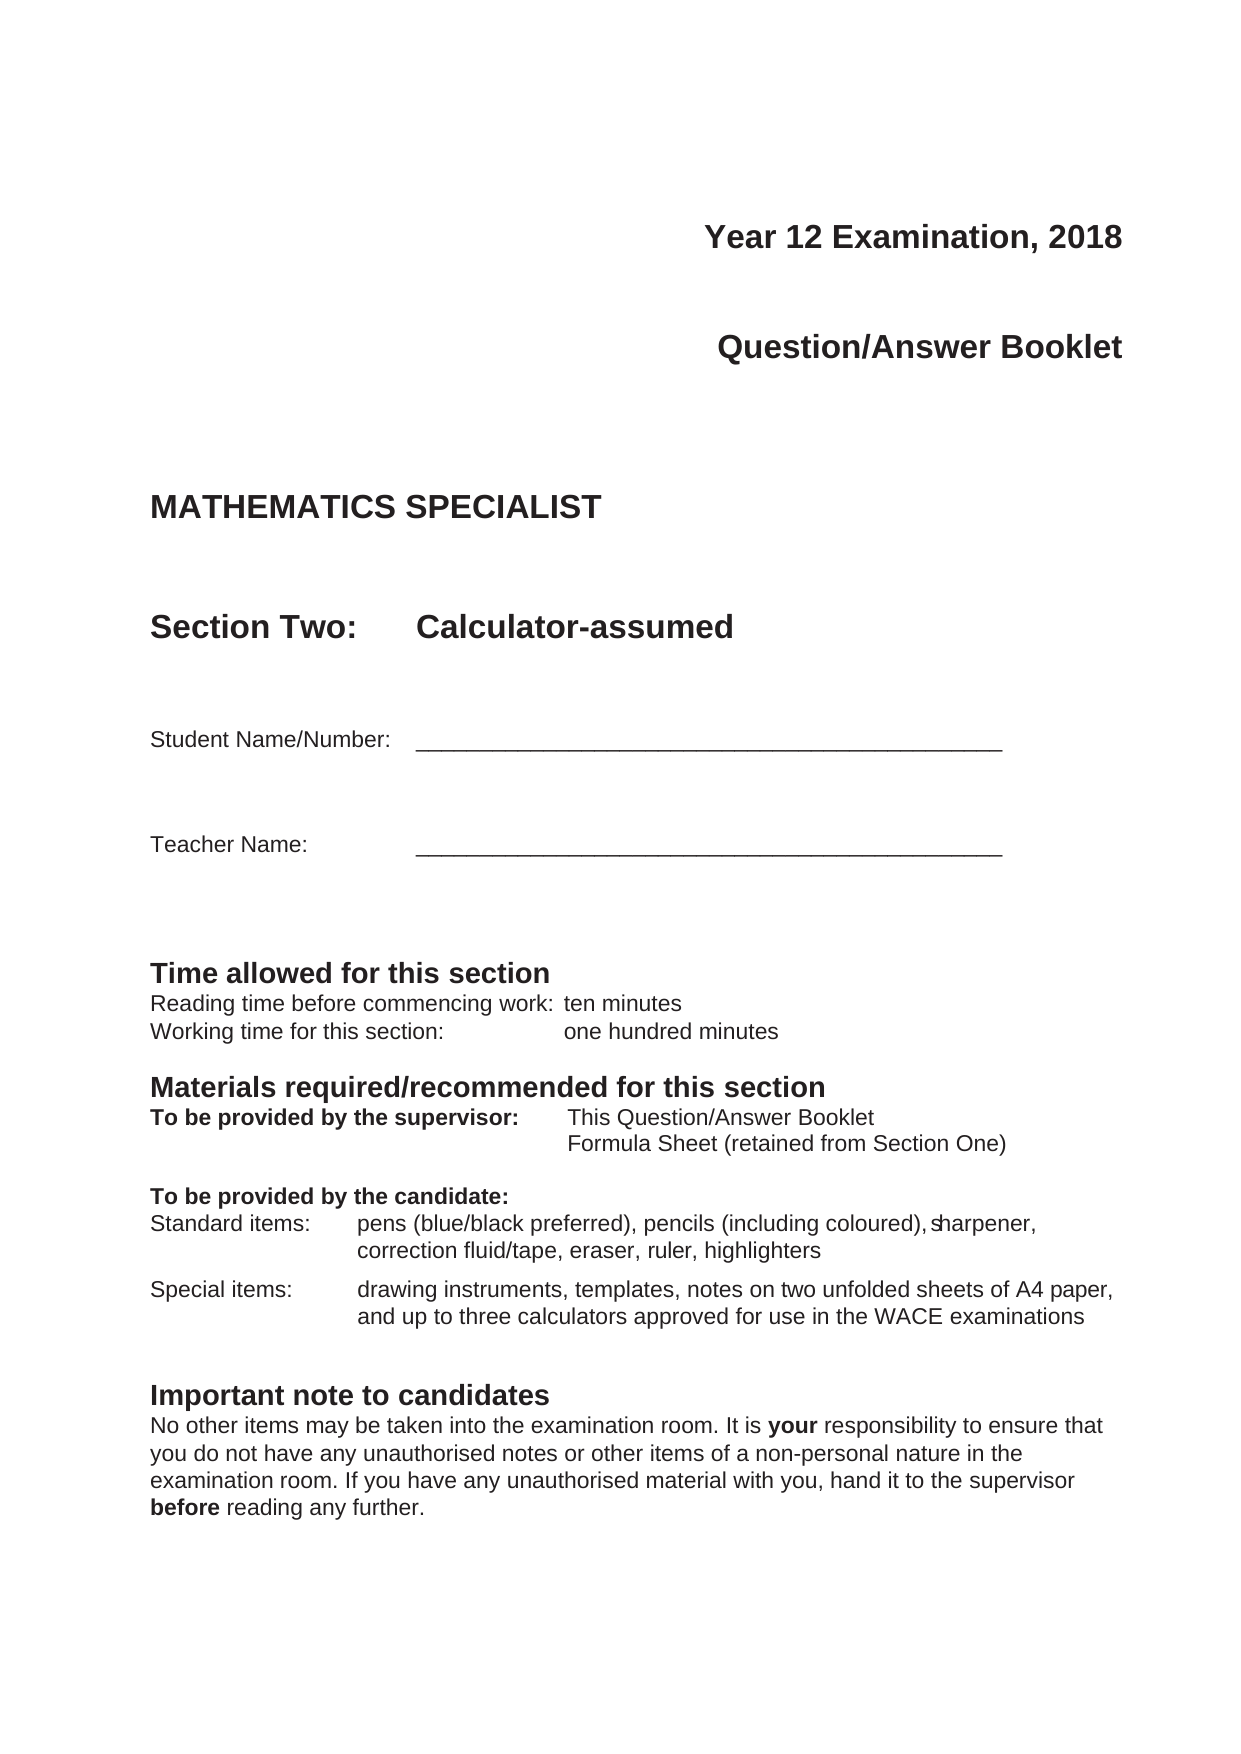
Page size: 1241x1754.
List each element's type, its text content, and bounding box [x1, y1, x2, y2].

text Important note to candidates [150, 1379, 1123, 1412]
text Standard items: pens (blue/black preferred), pencils (including coloured), sharpener, correction fluid/tape, eraser, ruler, highlighters [150, 1210, 1123, 1263]
text Teacher Name: ______________________________________________ [150, 831, 1123, 858]
text To be provided by the candidate: [150, 1183, 1123, 1209]
text Question/Answer Booklet [150, 327, 1123, 365]
text MATHEMATICS SPECIALIST [150, 487, 1123, 526]
text No other items may be taken into the examination room. It is your responsibility to ensure that you do not have any unauthorised notes or other items of a non-personal nature in the examination room. If you have any unauthorised material with you, hand it to the supervisor before reading any further. [150, 1412, 1123, 1520]
text Student Name/Number: ______________________________________________ [150, 726, 1123, 752]
text Year 12 Examination, 2018 [150, 217, 1123, 255]
text Formula Sheet (retained from Section One) [150, 1131, 1123, 1157]
text To be provided by the supervisor: This Question/Answer Booklet [150, 1104, 1123, 1131]
text Reading time before commencing work: ten minutes [150, 991, 1123, 1017]
text Time allowed for this section [150, 957, 1123, 991]
text Materials required/recommended for this section [150, 1071, 1123, 1104]
text Section Two: Calculator-assumed [150, 607, 1123, 646]
text Special items: drawing instruments, templates, notes on two unfolded sheets of A4 paper, and up to three calculators approved for use in the WACE examinations [150, 1276, 1123, 1329]
text Working time for this section: one hundred minutes [150, 1018, 1123, 1044]
